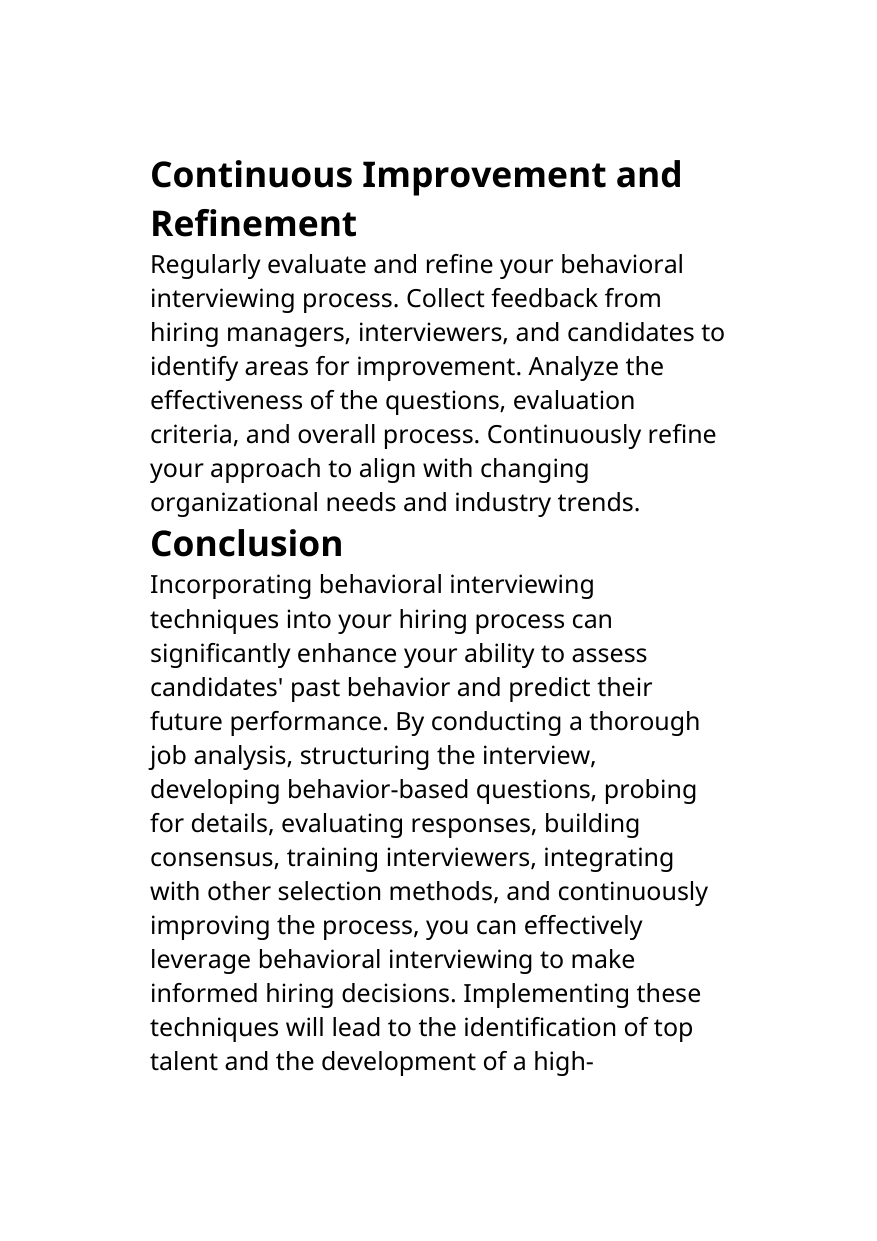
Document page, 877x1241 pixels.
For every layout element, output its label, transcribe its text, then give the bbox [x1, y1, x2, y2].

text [150, 567, 727, 1078]
subtitle Conclusion [150, 519, 727, 567]
text Regularly evaluate and refine your behavioral interviewing process. Collect feedback from hiring managers, interviewers, and candidates to identify areas for improvement. Analyze the effectiveness of the questions, evaluation criteria, and overall process. Continuously refine your approach to align with changing organizational needs and industry trends. [150, 246, 727, 519]
subtitle Continuous Improvement and Refinement [150, 150, 727, 246]
